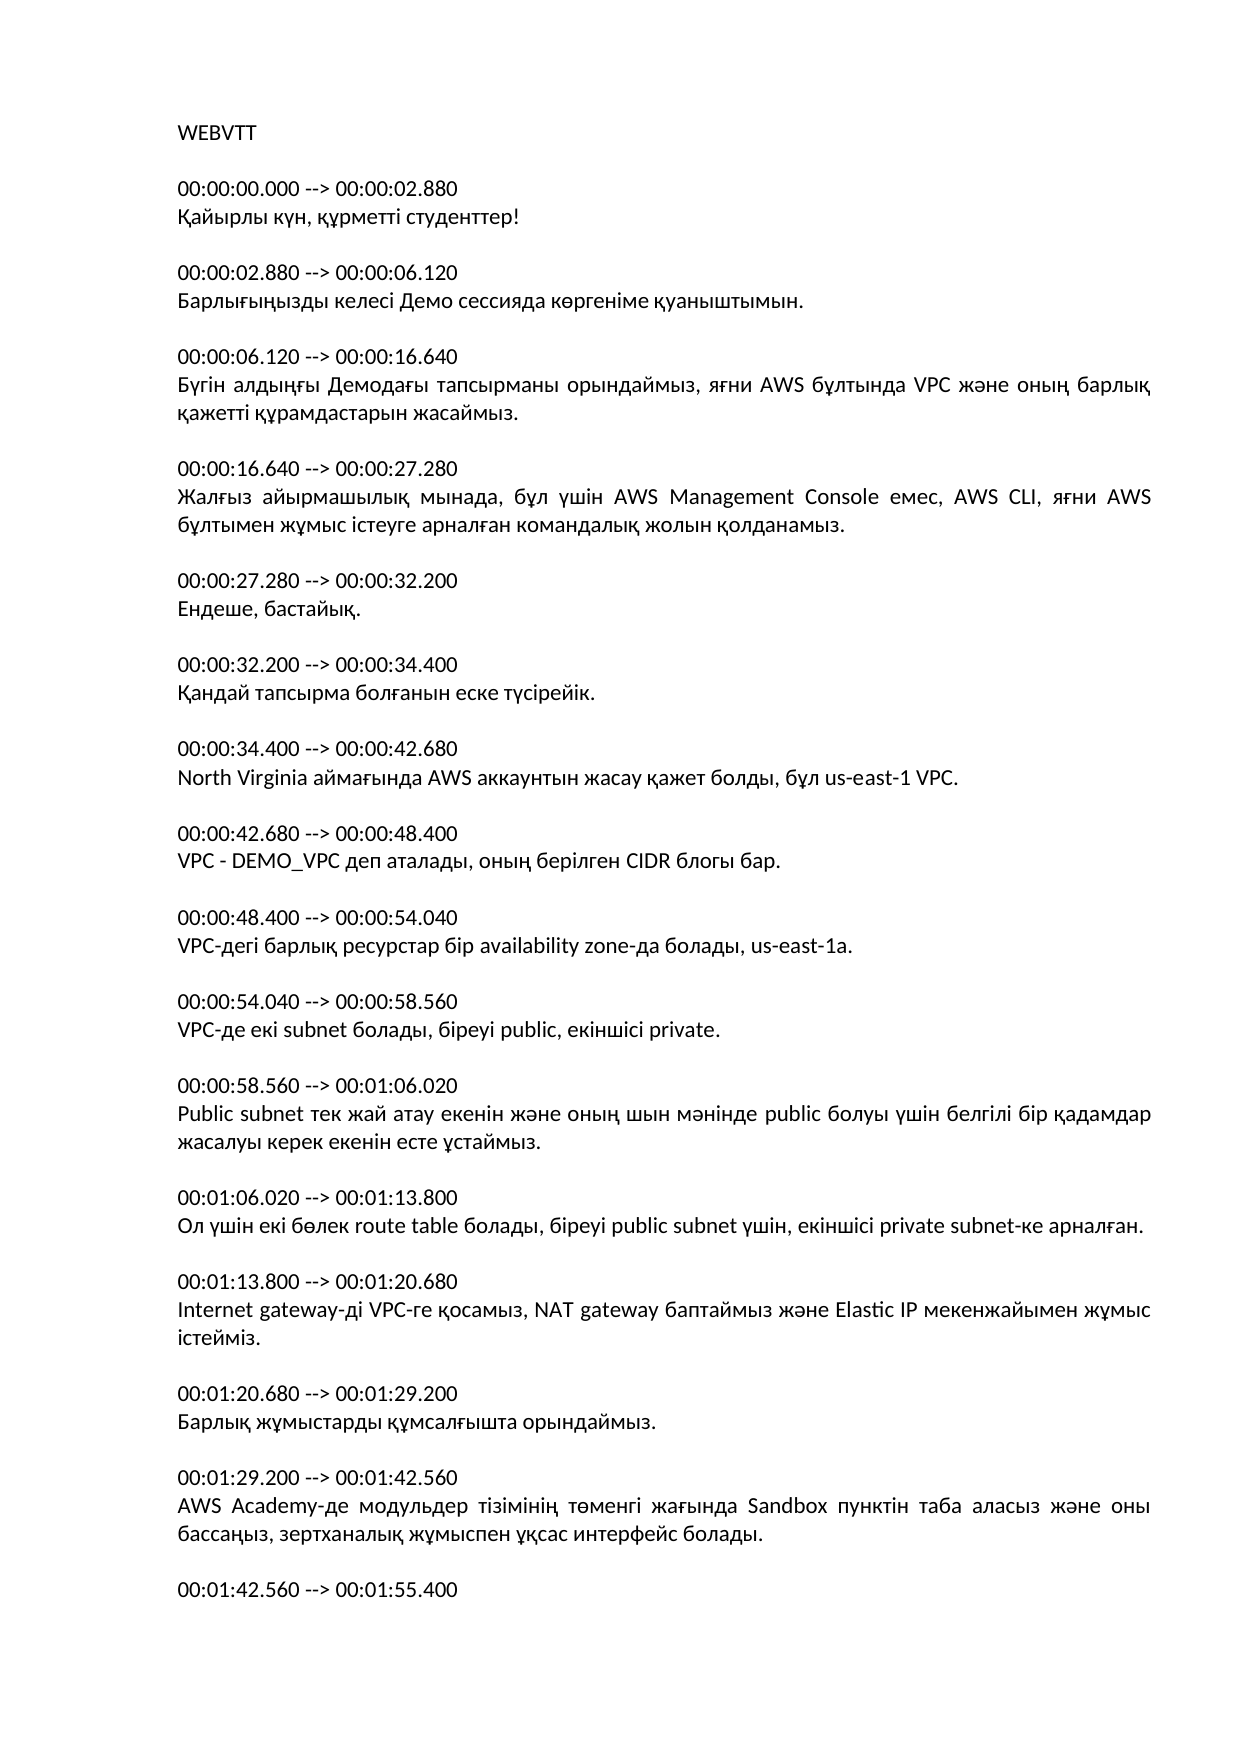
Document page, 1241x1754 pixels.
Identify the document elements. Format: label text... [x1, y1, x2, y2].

text 00:00:58.560 --> 00:01:06.020 [177, 1071, 1152, 1099]
text 00:00:02.880 --> 00:00:06.120 [177, 258, 1152, 286]
text 00:00:54.040 --> 00:00:58.560 [177, 987, 1152, 1015]
text 00:01:20.680 --> 00:01:29.200 [177, 1379, 1152, 1407]
text 00:00:48.400 --> 00:00:54.040 [177, 903, 1152, 931]
text 00:00:34.400 --> 00:00:42.680 [177, 734, 1152, 763]
text AWS Academy-де модульдер тізімінің төменгі жағында Sandbox пунктін таба аласыз және оны бассаңыз, зертханалық жұмыспен ұқсас интерфейс болады. [177, 1491, 1152, 1547]
text 00:01:29.200 --> 00:01:42.560 [177, 1463, 1152, 1491]
text 00:01:06.020 --> 00:01:13.800 [177, 1183, 1152, 1211]
text 00:00:42.680 --> 00:00:48.400 [177, 819, 1152, 847]
text Бүгін алдыңғы Демодағы тапсырманы орындаймыз, яғни AWS бұлтында VPC және оның барлық қажетті құрамдастарын жасаймыз. [177, 370, 1152, 426]
text 00:00:16.640 --> 00:00:27.280 [177, 454, 1152, 482]
text Барлық жұмыстарды құмсалғышта орындаймыз. [177, 1407, 1152, 1435]
text 00:01:42.560 --> 00:01:55.400 [177, 1575, 1152, 1603]
text 00:00:00.000 --> 00:00:02.880 [177, 174, 1152, 202]
text Ол үшін екі бөлек route table болады, біреуі public subnet үшін, екіншісі private subnet-ке арналған. [177, 1211, 1152, 1239]
text VPC-де екі subnet болады, біреуі public, екіншісі private. [177, 1015, 1152, 1043]
text Internet gateway-ді VPC-ге қосамыз, NAT gateway баптаймыз және Elastic IP мекенжайымен жұмыс істейміз. [177, 1295, 1152, 1351]
text Жалғыз айырмашылық мынада, бұл үшін AWS Management Console емес, AWS CLI, яғни AWS бұлтымен жұмыс істеуге арналған командалық жолын қолданамыз. [177, 482, 1152, 538]
text Ендеше, бастайық. [177, 594, 1152, 622]
text VPC-дегі барлық ресурстар бір availability zone-да болады, us-east-1a. [177, 931, 1152, 959]
text VPC - DEMO_VPC деп аталады, оның берілген CIDR блогы бар. [177, 847, 1152, 875]
text 00:00:27.280 --> 00:00:32.200 [177, 566, 1152, 594]
text North Virginia аймағында AWS аккаунтын жасау қажет болды, бұл us-east-1 VPC. [177, 763, 1152, 791]
text Қайырлы күн, құрметті студенттер! [177, 202, 1152, 230]
text 00:00:32.200 --> 00:00:34.400 [177, 651, 1152, 678]
text Public subnet тек жай атау екенін және оның шын мәнінде public болуы үшін белгілі бір қадамдар жасалуы керек екенін есте ұстаймыз. [177, 1099, 1152, 1155]
text 00:00:06.120 --> 00:00:16.640 [177, 342, 1152, 370]
text Қандай тапсырма болғанын еске түсірейік. [177, 678, 1152, 707]
text 00:01:13.800 --> 00:01:20.680 [177, 1267, 1152, 1295]
text WEBVTT [177, 118, 1152, 146]
text Барлығыңызды келесі Демо сессияда көргеніме қуаныштымын. [177, 286, 1152, 314]
